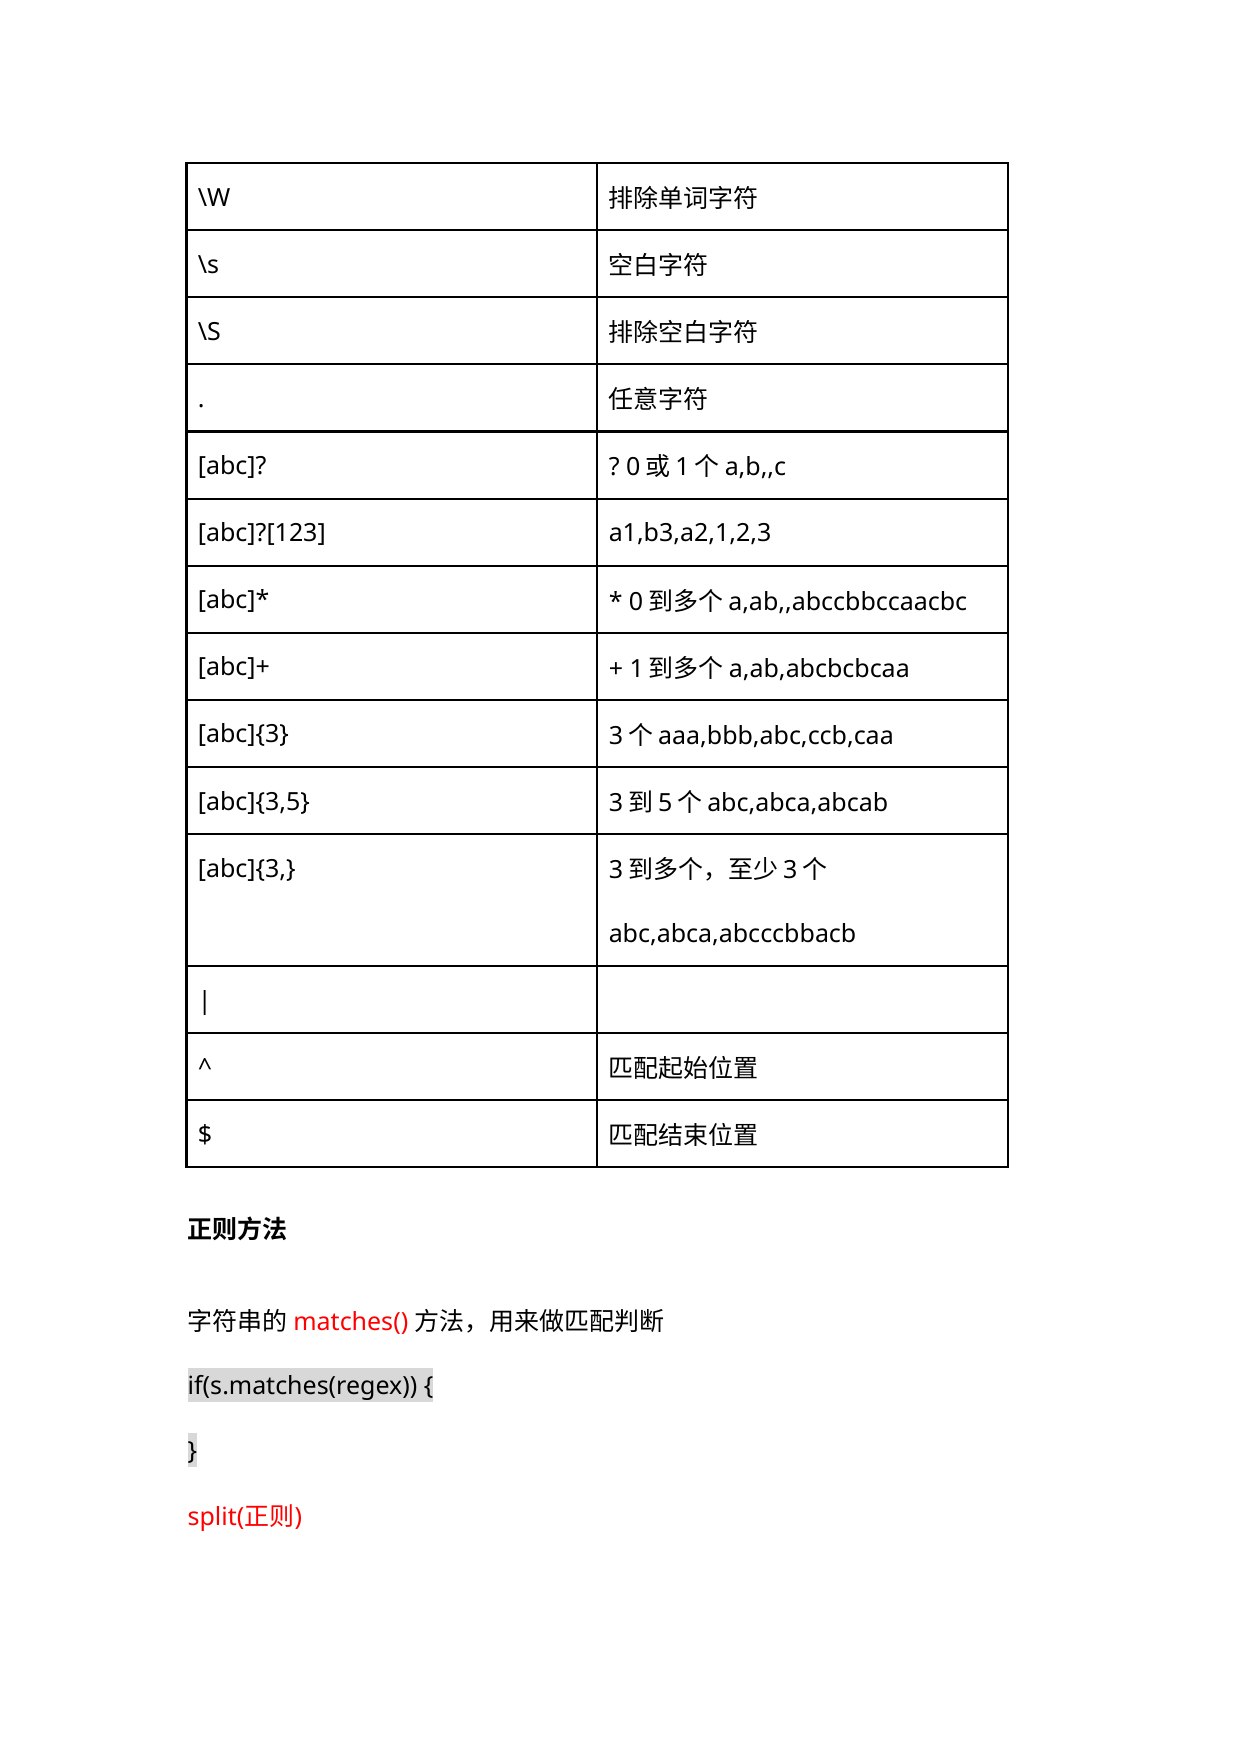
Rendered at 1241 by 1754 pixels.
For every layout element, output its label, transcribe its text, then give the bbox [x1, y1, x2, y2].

table_cell [abc]{3,5} [188, 768, 596, 833]
table_cell [598, 967, 1007, 1032]
table_cell [abc]* [188, 567, 596, 632]
text if(s.matches(regex)) { [187, 1352, 1053, 1417]
table_cell \s [188, 231, 596, 296]
table_cell 空白字符 [598, 231, 1007, 296]
table_cell + 1到多个a,ab,abcbcbcaa [598, 634, 1007, 699]
table_cell | [188, 967, 596, 1032]
table_cell 任意字符 [598, 365, 1007, 430]
table_cell ? 0或1个a,b,,c [598, 433, 1007, 497]
table_cell 排除空白字符 [598, 298, 1007, 363]
table_cell 匹配结束位置 [598, 1101, 1007, 1166]
table_cell 3个aaa,bbb,abc,ccb,caa [598, 701, 1007, 766]
text 字符串的 matches() 方法，用来做匹配判断 [187, 1287, 1053, 1352]
table_cell [abc]+ [188, 634, 596, 699]
table_cell 3到5个abc,abca,abcab [598, 768, 1007, 833]
table_cell [abc]{3} [188, 701, 596, 766]
text split(正则) [187, 1482, 1053, 1547]
table_cell 3到多个，至少3个 abc,abca,abcccbbacb [598, 835, 1007, 965]
table_cell [abc]?[123] [188, 500, 596, 564]
table_cell 匹配起始位置 [598, 1034, 1007, 1099]
table_cell [abc]? [188, 433, 596, 497]
table_cell 排除单词字符 [598, 164, 1007, 229]
table_cell . [188, 365, 596, 430]
text } [187, 1417, 1053, 1482]
subtitle 正则方法 [187, 1195, 1053, 1260]
table_cell * 0到多个a,ab,,abccbbccaacbc [598, 567, 1007, 632]
table_cell [abc]{3,} [188, 835, 596, 965]
table_cell \W [188, 164, 596, 229]
table_cell \S [188, 298, 596, 363]
table_cell a1,b3,a2,1,2,3 [598, 500, 1007, 564]
table_cell $ [188, 1101, 596, 1166]
table_cell ^ [188, 1034, 596, 1099]
